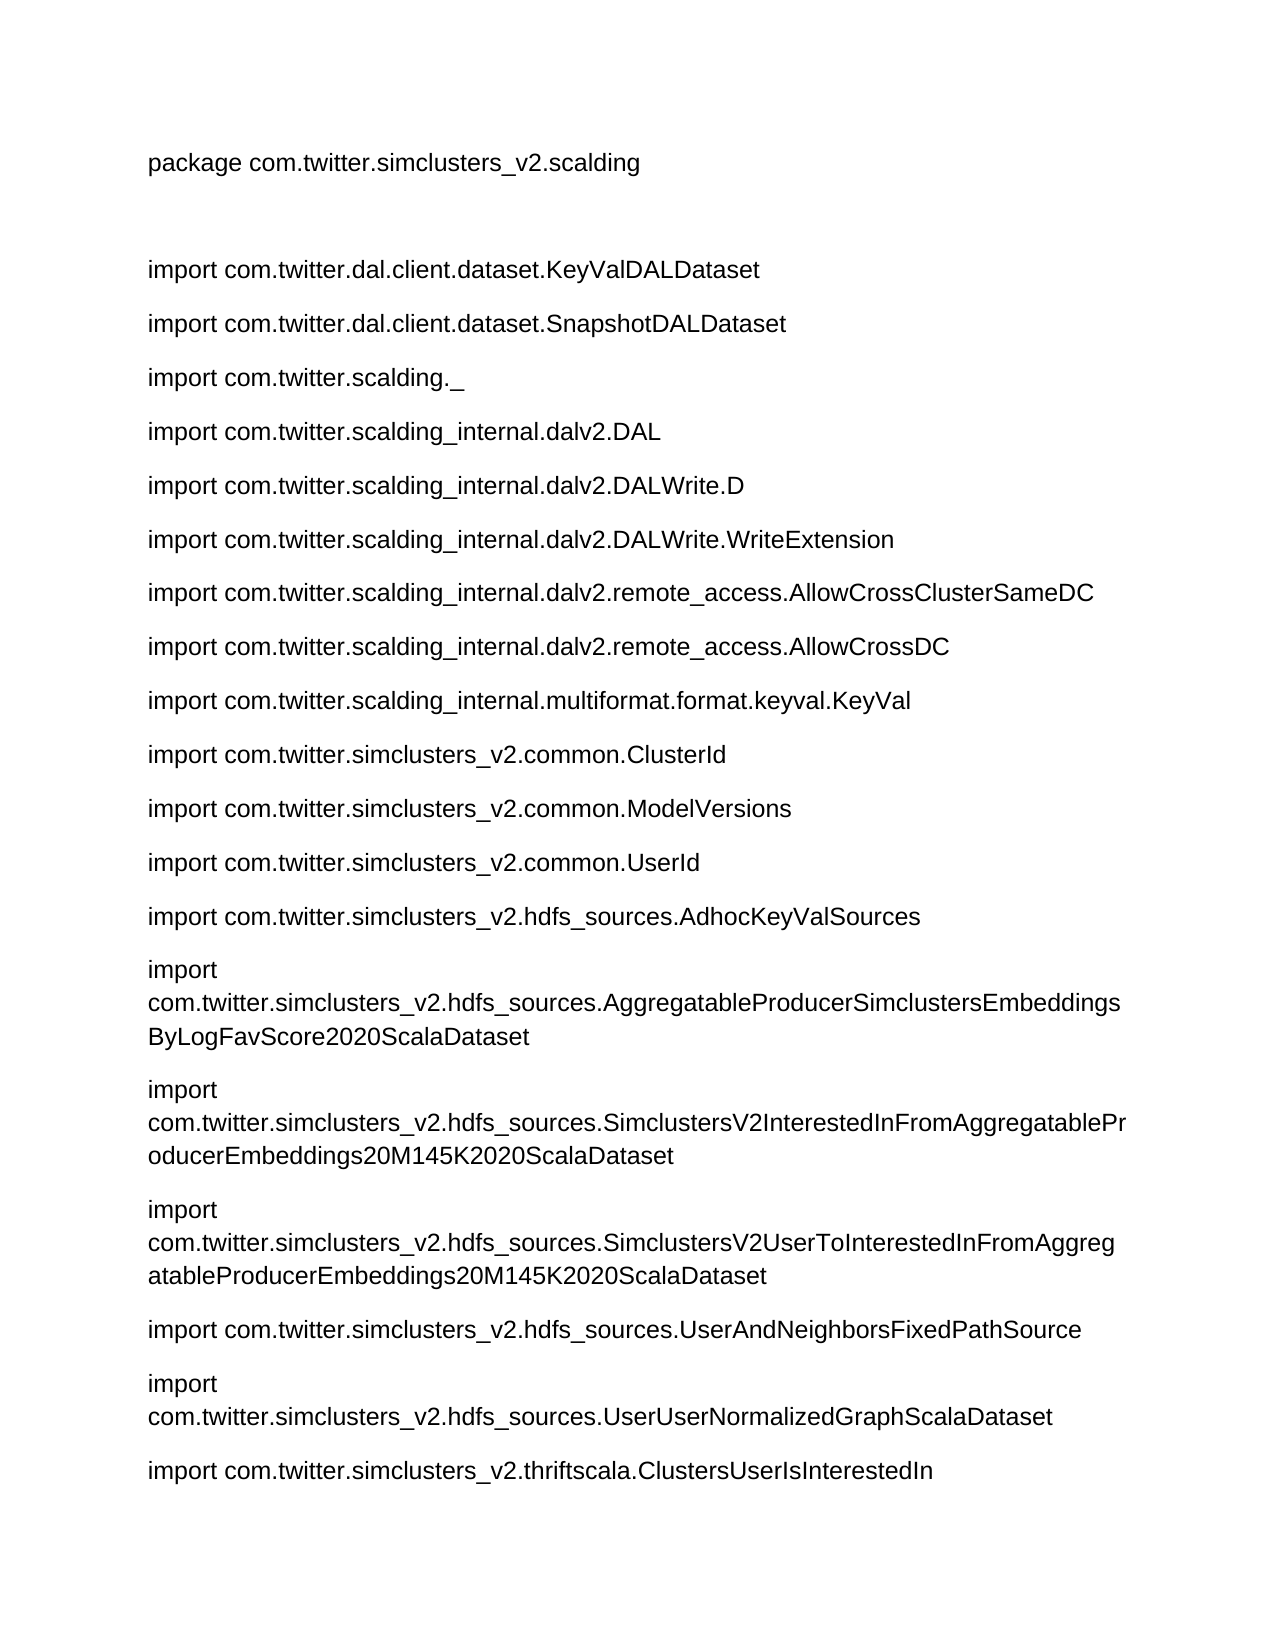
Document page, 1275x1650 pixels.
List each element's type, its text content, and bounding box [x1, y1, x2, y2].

text import com.twitter.simclusters_v2.hdfs_sources.AggregatableProducerSimclustersEmbeddingsByLogFavScore2020ScalaDataset [148, 955, 1127, 1050]
text import com.twitter.simclusters_v2.common.UserId [148, 848, 1127, 876]
text import com.twitter.dal.client.dataset.SnapshotDALDataset [148, 309, 1127, 338]
text import com.twitter.simclusters_v2.hdfs_sources.AdhocKeyValSources [148, 902, 1127, 930]
text import com.twitter.dal.client.dataset.KeyValDALDataset [148, 255, 1127, 284]
text import com.twitter.scalding_internal.multiformat.format.keyval.KeyVal [148, 686, 1127, 715]
text import com.twitter.scalding_internal.dalv2.DALWrite.WriteExtension [148, 524, 1127, 553]
text import com.twitter.simclusters_v2.hdfs_sources.SimclustersV2InterestedInFromAggregatableProducerEmbeddings20M145K2020ScalaDataset [148, 1075, 1127, 1170]
text import com.twitter.scalding_internal.dalv2.remote_access.AllowCrossDC [148, 632, 1127, 661]
text import com.twitter.simclusters_v2.hdfs_sources.UserUserNormalizedGraphScalaDataset [148, 1369, 1127, 1431]
text import com.twitter.scalding_internal.dalv2.DALWrite.D [148, 471, 1127, 499]
text import com.twitter.simclusters_v2.hdfs_sources.UserAndNeighborsFixedPathSource [148, 1315, 1127, 1344]
text import com.twitter.scalding_internal.dalv2.DAL [148, 417, 1127, 446]
text import com.twitter.scalding._ [148, 363, 1127, 392]
text import com.twitter.simclusters_v2.thriftscala.ClustersUserIsInterestedIn [148, 1456, 1127, 1484]
text import com.twitter.simclusters_v2.hdfs_sources.SimclustersV2UserToInterestedInFromAggregatableProducerEmbeddings20M145K2020ScalaDataset [148, 1195, 1127, 1290]
text package com.twitter.simclusters_v2.scalding [148, 148, 1127, 176]
text import com.twitter.simclusters_v2.common.ModelVersions [148, 794, 1127, 823]
text import com.twitter.scalding_internal.dalv2.remote_access.AllowCrossClusterSameDC [148, 578, 1127, 607]
text import com.twitter.simclusters_v2.common.ClusterId [148, 740, 1127, 769]
